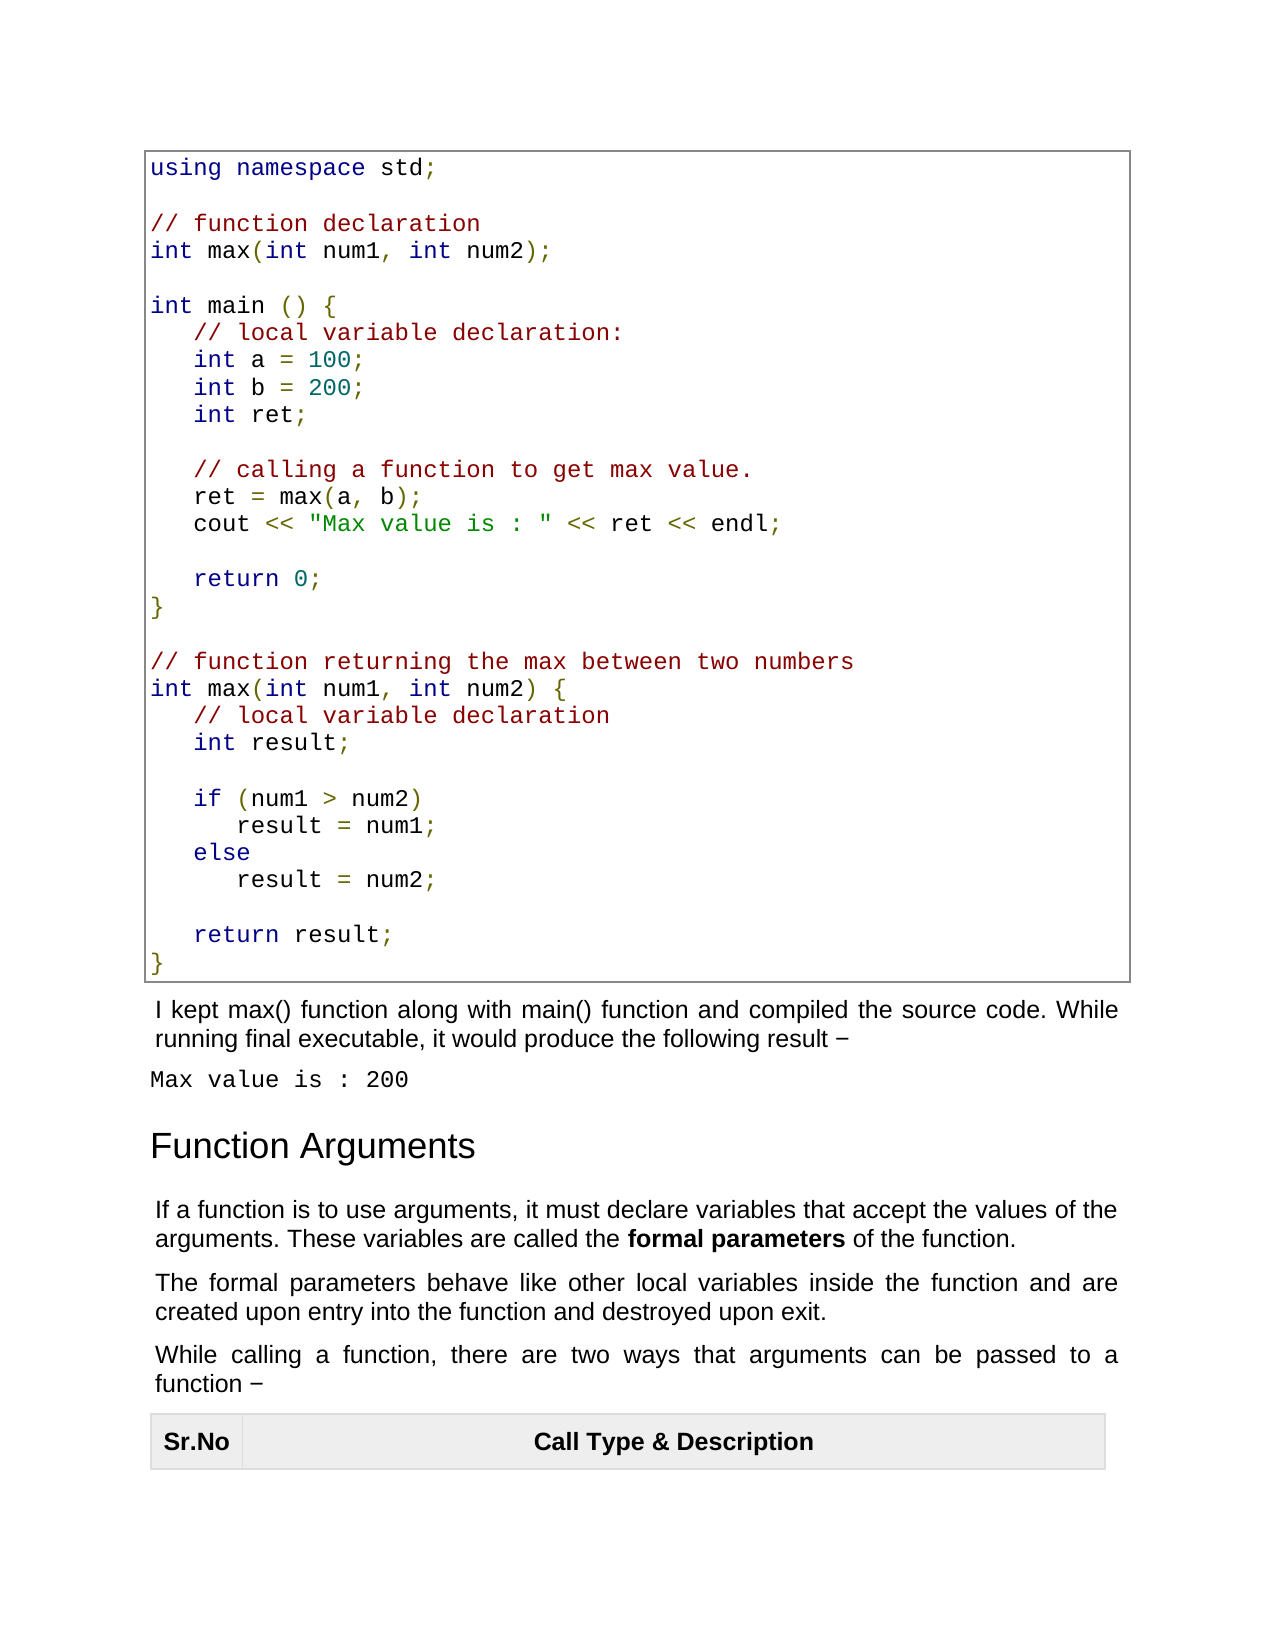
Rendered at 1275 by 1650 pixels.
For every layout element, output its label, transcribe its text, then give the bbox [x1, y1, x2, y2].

text return 0; [150, 567, 1125, 594]
text Function Arguments [150, 1124, 1125, 1166]
text result = num2; [150, 868, 1125, 895]
text // local variable declaration: [150, 321, 1125, 348]
table_header Sr.No [152, 1415, 242, 1468]
text // function returning the max between two numbers [150, 649, 1125, 676]
text if (num1 > num2) [150, 786, 1125, 813]
text // function declaration [150, 211, 1125, 238]
text int ret; [150, 402, 1125, 429]
text else [150, 840, 1125, 868]
text } [146, 944, 1129, 981]
text Max value is : 200 [150, 1068, 1125, 1095]
text While calling a function, there are two ways that arguments can be passed to a function − [155, 1340, 1120, 1398]
text int a = 100; [150, 348, 1125, 375]
text } [150, 594, 1125, 621]
text If a function is to use arguments, it must declare variables that accept the values of the arguments. These variables are called the formal parameters of the function. [155, 1195, 1120, 1253]
text cout << "Max value is : " << ret << endl; [150, 512, 1125, 539]
text using namespace std; [146, 152, 1129, 183]
text int b = 200; [150, 375, 1125, 402]
text int main () { [150, 293, 1125, 321]
text int max(int num1, int num2) { [150, 676, 1125, 704]
text I kept max() function along with main() function and compiled the source code. While running final executable, it would produce the following result − [155, 995, 1120, 1053]
text int max(int num1, int num2); [150, 238, 1125, 265]
text int result; [150, 731, 1125, 758]
text // local variable declaration [150, 704, 1125, 731]
text return result; [150, 923, 1125, 944]
text The formal parameters behave like other local variables inside the function and are created upon entry into the function and destroyed upon exit. [155, 1268, 1120, 1325]
text // calling a function to get max value. [150, 457, 1125, 484]
text ret = max(a, b); [150, 484, 1125, 512]
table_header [243, 1415, 1104, 1468]
text result = num1; [150, 813, 1125, 840]
